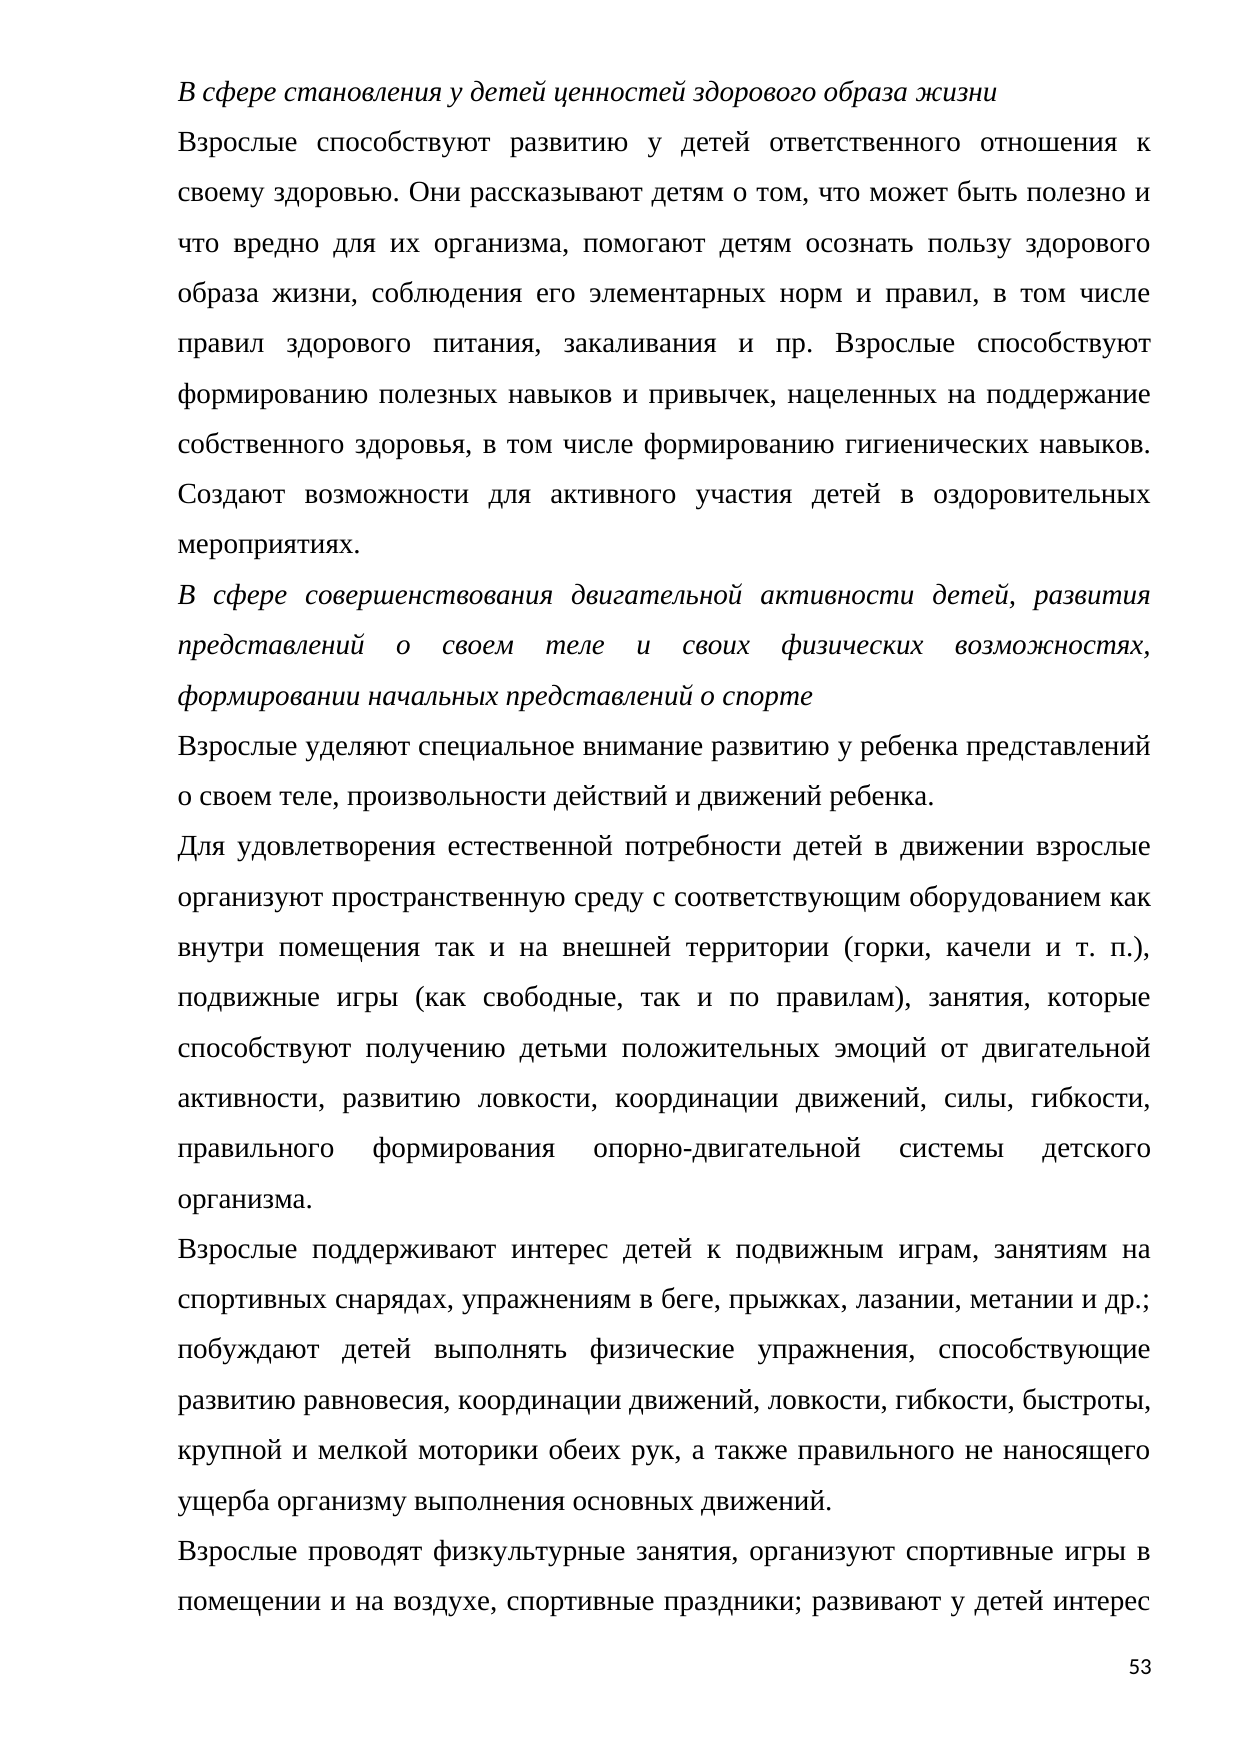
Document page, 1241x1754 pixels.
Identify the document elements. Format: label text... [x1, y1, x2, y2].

text Взрослые уделяют специальное внимание развитию у ребенка представлений о своем теле, произвольности действий и движений ребенка. [177, 728, 1152, 812]
text В сфере совершенствования двигательной активности детей, развития представлений о своем теле и своих физических возможностях, формировании начальных представлений о спорте [177, 577, 1152, 711]
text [177, 1533, 1152, 1617]
text Для удовлетворения естественной потребности детей в движении взрослые организуют пространственную среду с соответствующим оборудованием как внутри помещения так и на внешней территории (горки, качели и т. п.), подвижные игры (как свободные, так и по правилам), занятия, которые способствуют получению детьми положительных эмоций от двигательной активности, развитию ловкости, координации движений, силы, гибкости, правильного формирования опорно-двигательной системы детского организма. [177, 828, 1152, 1214]
text Взрослые способствуют развитию у детей ответственного отношения к своему здоровью. Они рассказывают детям о том, что может быть полезно и что вредно для их организма, помогают детям осознать пользу здорового образа жизни, соблюдения его элементарных норм и правил, в том числе правил здорового питания, закаливания и пр. Взрослые способствуют формированию полезных навыков и привычек, нацеленных на поддержание собственного здоровья, в том числе формированию гигиенических навыков. Создают возможности для активного участия детей в оздоровительных мероприятиях. [177, 124, 1152, 560]
text В сфере становления у детей ценностей здорового образа жизни [177, 74, 1152, 107]
text Взрослые поддерживают интерес детей к подвижным играм, занятиям на спортивных снарядах, упражнениям в беге, прыжках, лазании, метании и др.; побуждают детей выполнять физические упражнения, способствующие развитию равновесия, координации движений, ловкости, гибкости, быстроты, крупной и мелкой моторики обеих рук, а также правильного не наносящего ущерба организму выполнения основных движений. [177, 1231, 1152, 1516]
